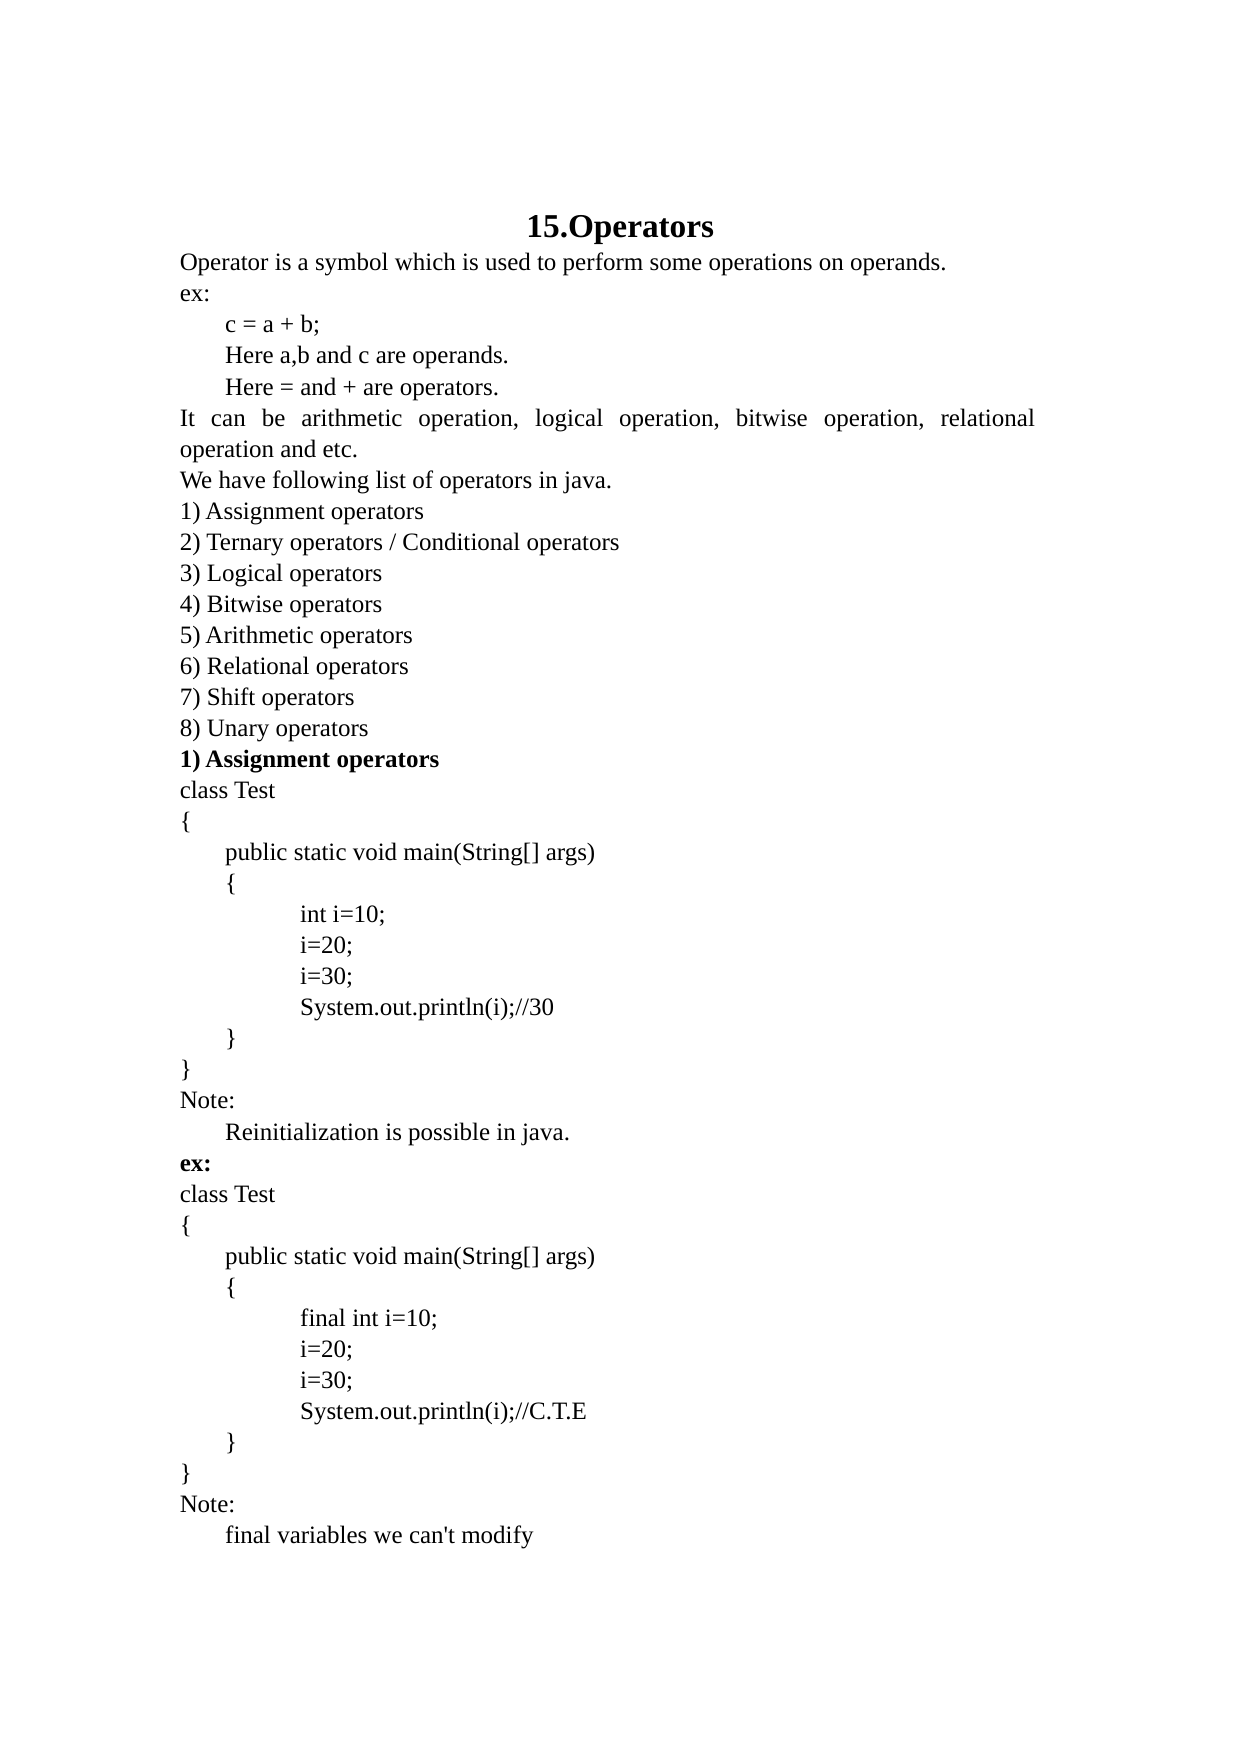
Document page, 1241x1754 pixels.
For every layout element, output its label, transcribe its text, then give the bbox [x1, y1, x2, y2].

text 6) Relational operators [179, 651, 1036, 680]
text { [179, 1272, 1036, 1301]
text ex: [179, 278, 1036, 307]
text i=30; [179, 961, 1036, 990]
text It can be arithmetic operation, logical operation, bitwise operation, relational operation and etc. [179, 403, 1036, 462]
text System.out.println(i);//30 [179, 992, 1036, 1021]
text 8) Unary operators [179, 713, 1036, 742]
text } [179, 1458, 1036, 1487]
text Reinitialization is possible in java. [179, 1117, 1036, 1145]
text Operator is a symbol which is used to perform some operations on operands. [179, 247, 1036, 276]
text { [179, 1210, 1036, 1238]
text final int i=10; [179, 1303, 1036, 1332]
text } [179, 1054, 1036, 1083]
text 3) Logical operators [179, 558, 1036, 587]
text We have following list of operators in java. [179, 465, 1036, 493]
text 4) Bitwise operators [179, 589, 1036, 618]
text 7) Shift operators [179, 682, 1036, 711]
text public static void main(String[] args) [179, 1241, 1036, 1269]
text ex: [179, 1148, 1036, 1176]
text System.out.println(i);//C.T.E [179, 1396, 1036, 1425]
text Note: [179, 1086, 1036, 1114]
text c = a + b; [179, 309, 1036, 338]
text 2) Ternary operators / Conditional operators [179, 527, 1036, 556]
subtitle 15.Operators [150, 206, 1090, 244]
text Note: [179, 1489, 1036, 1518]
text class Test [179, 775, 1036, 804]
text i=20; [179, 930, 1036, 959]
text Here = and + are operators. [179, 372, 1036, 400]
text int i=10; [179, 899, 1036, 928]
text { [179, 806, 1036, 835]
text 1) Assignment operators [179, 496, 1036, 524]
text } [179, 1427, 1036, 1456]
text i=20; [179, 1334, 1036, 1363]
text i=30; [179, 1365, 1036, 1394]
text 5) Arithmetic operators [179, 620, 1036, 649]
text 1) Assignment operators [179, 744, 1036, 773]
text final variables we can't modify [179, 1520, 1036, 1549]
text class Test [179, 1179, 1036, 1207]
text } [179, 1023, 1036, 1052]
text { [179, 868, 1036, 897]
text Here a,b and c are operands. [179, 341, 1036, 369]
text public static void main(String[] args) [179, 837, 1036, 866]
